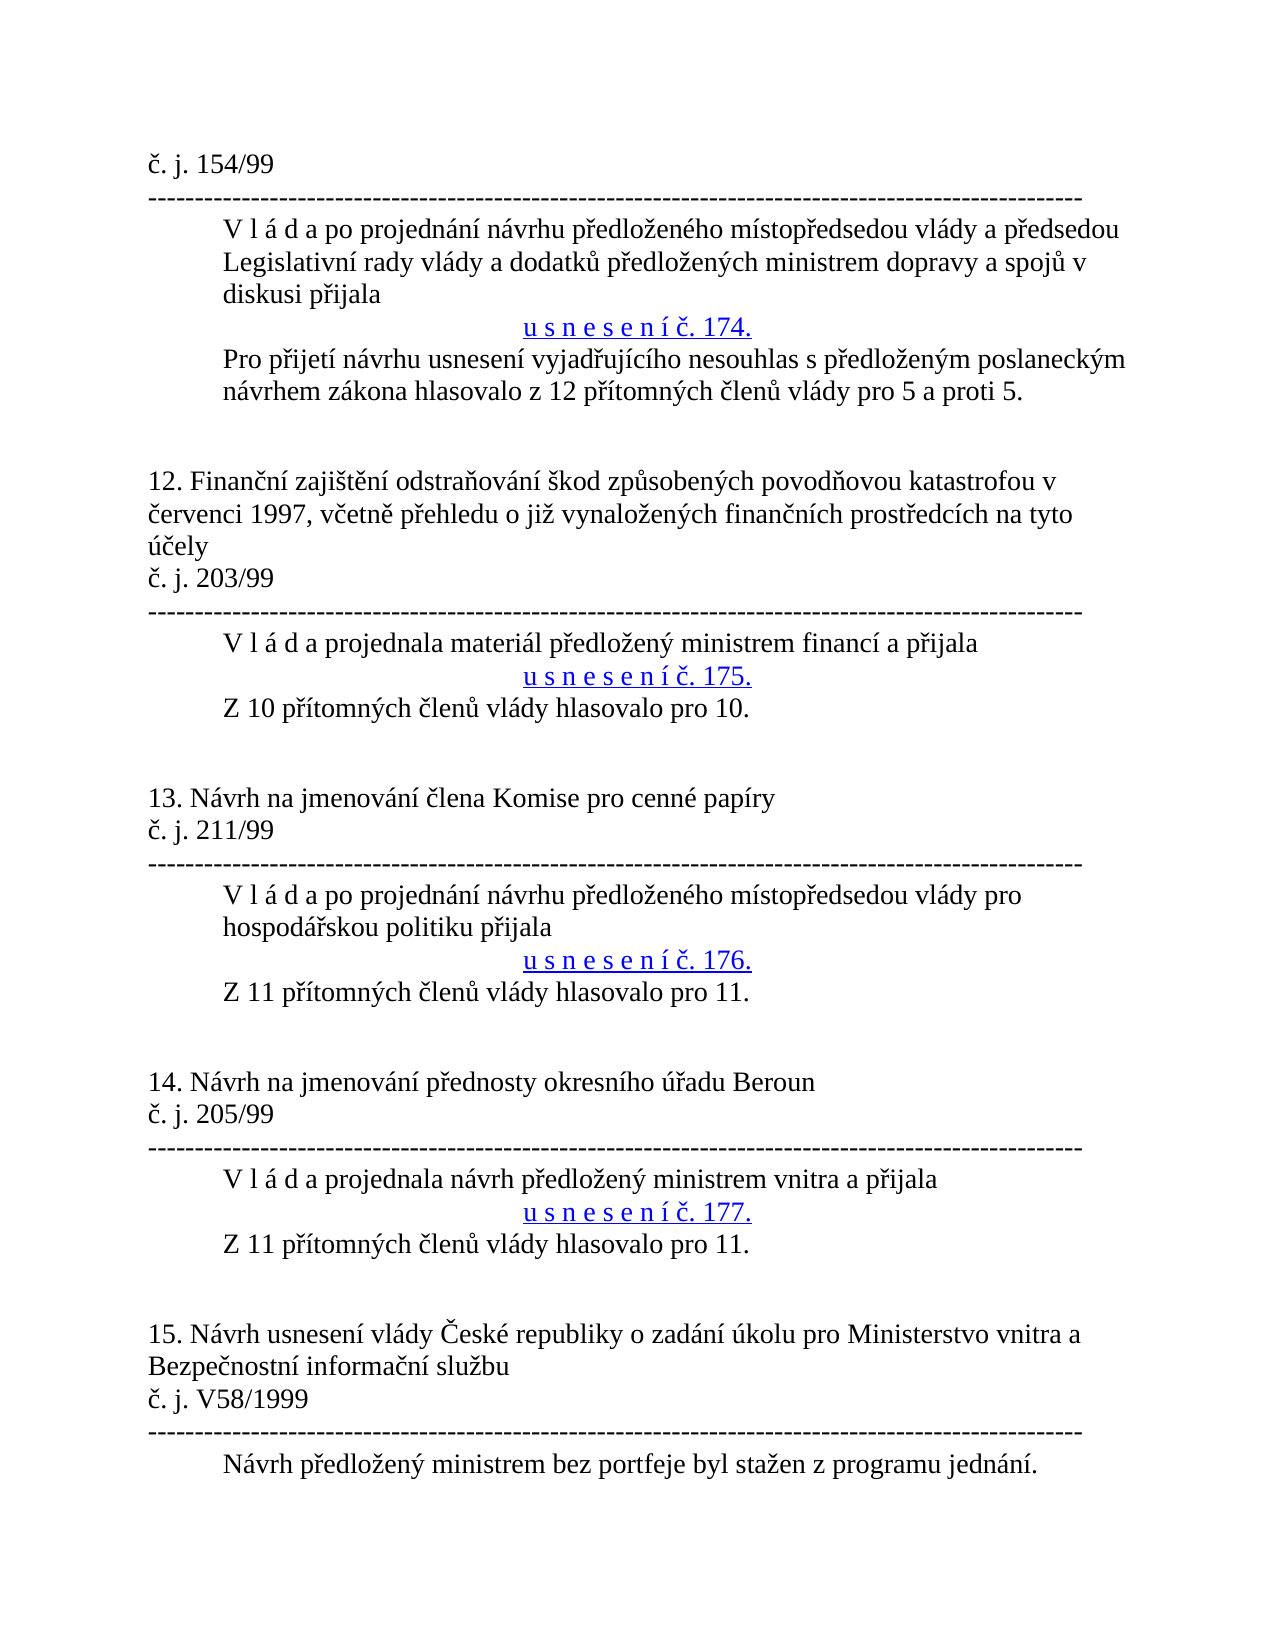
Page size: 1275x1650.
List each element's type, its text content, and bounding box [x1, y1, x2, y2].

text 15. Návrh usnesení vlády České republiky o zadání úkolu pro Ministerstvo vnitra a Bezpečnostní informační službu č. j. V58/1999 ---------------------------------------------------------------------------------------------------- [148, 1259, 1127, 1447]
text Návrh předložený ministrem bez portfeje byl stažen z programu jednání. [223, 1447, 1127, 1479]
text 14. Návrh na jmenování přednosty okresního úřadu Beroun č. j. 205/99 ---------------------------------------------------------------------------------------------------- [148, 1008, 1127, 1162]
text V l á d a projednala materiál předložený ministrem financí a přijala [223, 626, 1127, 659]
text V l á d a po projednání návrhu předloženého místopředsedou vlády a předsedou Legislativní rady vlády a dodatků předložených ministrem dopravy a spojů v diskusi přijala [223, 212, 1127, 309]
text u s n e s e n í č. 174. [148, 309, 1127, 342]
text u s n e s e n í č. 176. [148, 943, 1127, 975]
text Z 11 přítomných členů vlády hlasovalo pro 11. [223, 975, 1127, 1008]
text 13. Návrh na jmenování člena Komise pro cenné papíry č. j. 211/99 ---------------------------------------------------------------------------------------------------- [148, 723, 1127, 878]
text 12. Finanční zajištění odstraňování škod způsobených povodňovou katastrofou v červenci 1997, včetně přehledu o již vynaložených finančních prostředcích na tyto účely č. j. 203/99 ---------------------------------------------------------------------------------------------------- [148, 407, 1127, 626]
text Pro přijetí návrhu usnesení vyjadřujícího nesouhlas s předloženým poslaneckým návrhem zákona hlasovalo z 12 přítomných členů vlády pro 5 a proti 5. [223, 342, 1127, 407]
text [148, 148, 1127, 212]
text Z 10 přítomných členů vlády hlasovalo pro 10. [223, 691, 1127, 723]
text u s n e s e n í č. 177. [148, 1195, 1127, 1227]
text V l á d a po projednání návrhu předloženého místopředsedou vlády pro hospodářskou politiku přijala [223, 878, 1127, 943]
text Z 11 přítomných členů vlády hlasovalo pro 11. [223, 1227, 1127, 1259]
text u s n e s e n í č. 175. [148, 659, 1127, 691]
text V l á d a projednala návrh předložený ministrem vnitra a přijala [223, 1162, 1127, 1195]
